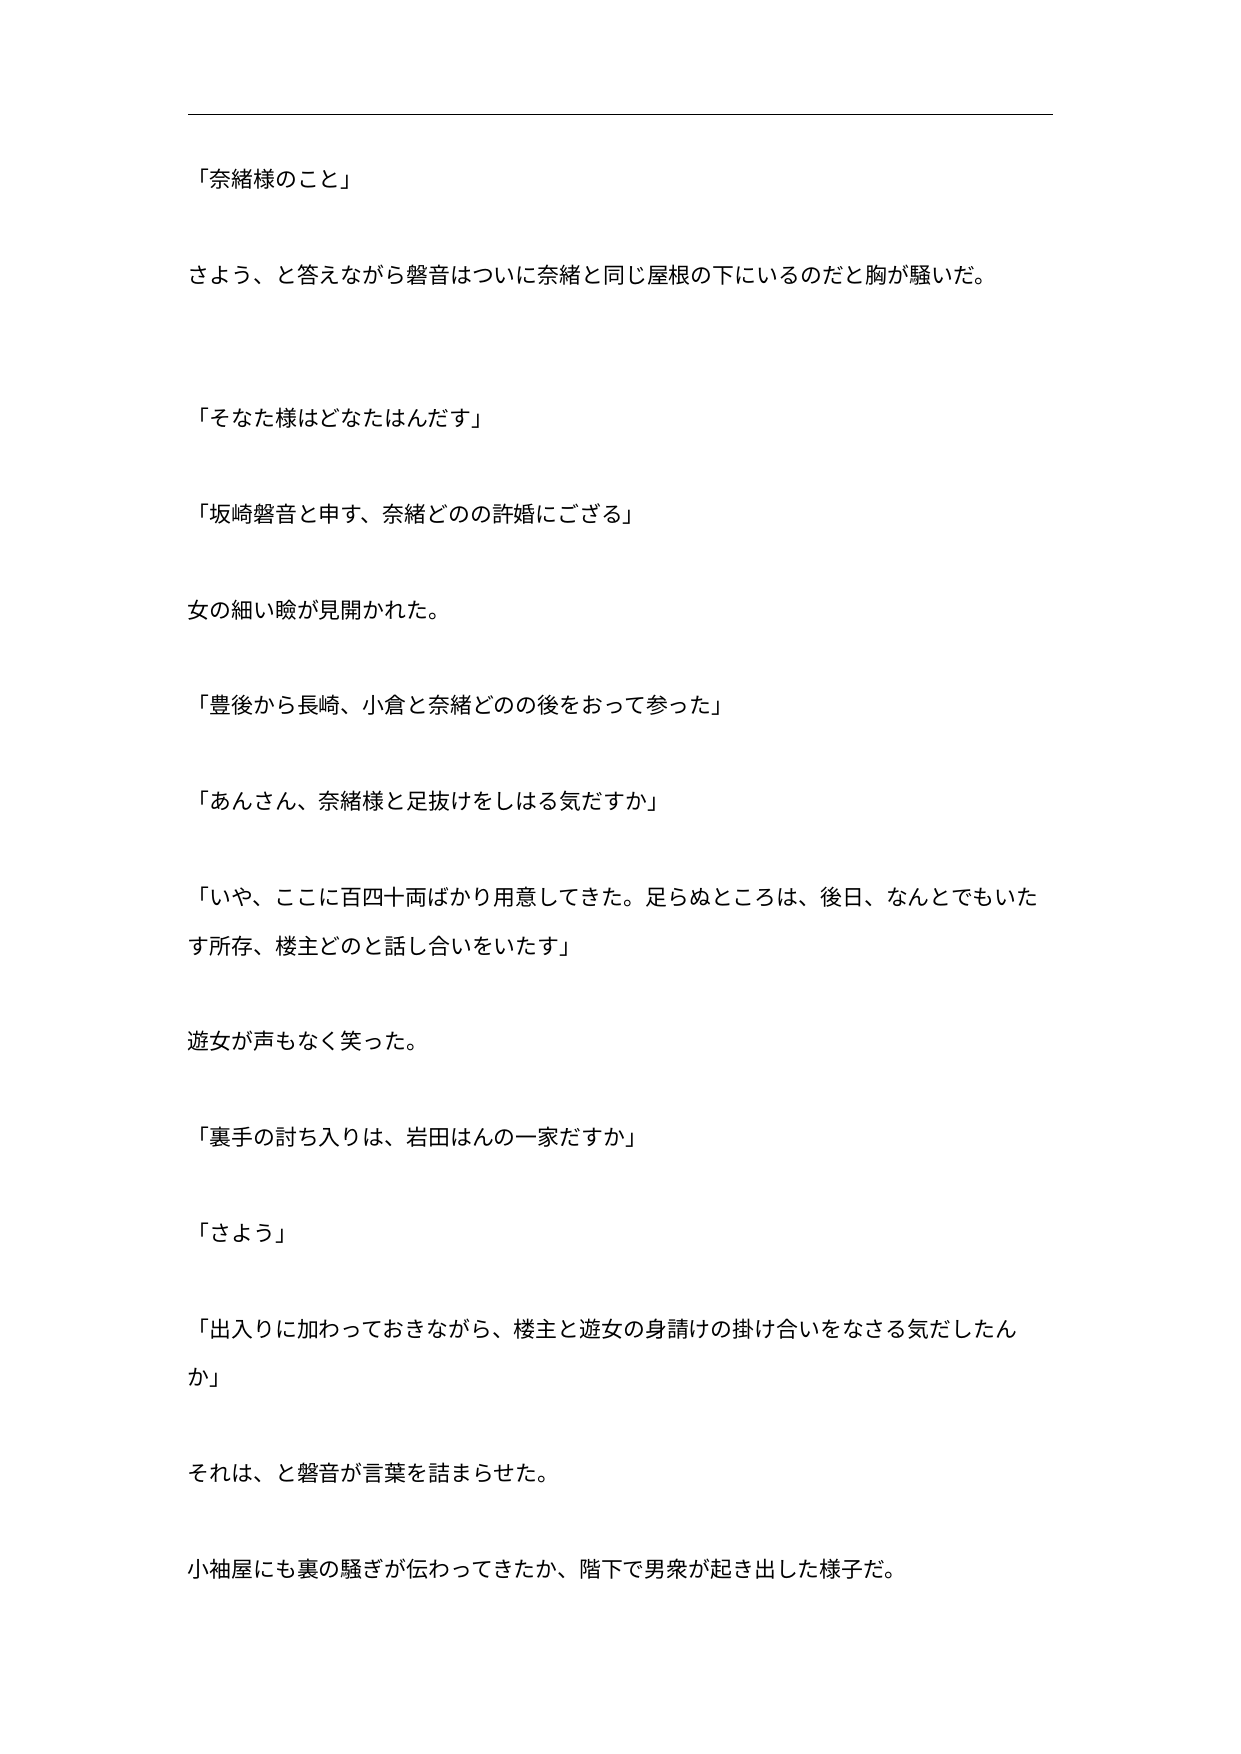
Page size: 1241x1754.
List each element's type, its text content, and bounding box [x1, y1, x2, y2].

text 「さよう」 [187, 1215, 1053, 1248]
text 「奈緒様のこと」 [187, 162, 1053, 194]
text 「坂崎磐音と申す、奈緒どのの許婚にござる」 [187, 497, 1053, 529]
text それは、と磐音が言葉を詰まらせた。 [187, 1456, 1053, 1488]
text 「いや、ここに百四十両ばかり用意してきた。足らぬところは、後日、なんとでもいたす所存、楼主どのと話し合いをいたす」 [187, 879, 1053, 961]
text 「出入りに加わっておきながら、楼主と遊女の身請けの掛け合いをなさる気だしたんか」 [187, 1311, 1053, 1392]
text 「あんさん、奈緒様と足抜けをしはる気だすか」 [187, 784, 1053, 816]
text 小袖屋にも裏の騒ぎが伝わってきたか、階下で男衆が起き出した様子だ。 [187, 1551, 1053, 1584]
text 遊女が声もなく笑った。 [187, 1024, 1053, 1056]
text 「豊後から長崎、小倉と奈緒どのの後をおって参った」 [187, 688, 1053, 721]
text さよう、と答えながら磐音はついに奈緒と同じ屋根の下にいるのだと胸が騒いだ。 [187, 258, 1053, 290]
text 「そなた様はどなたはんだす」 [187, 401, 1053, 433]
text 「裏手の討ち入りは、岩田はんの一家だすか」 [187, 1120, 1053, 1152]
text 女の細い瞼が見開かれた。 [187, 592, 1053, 625]
